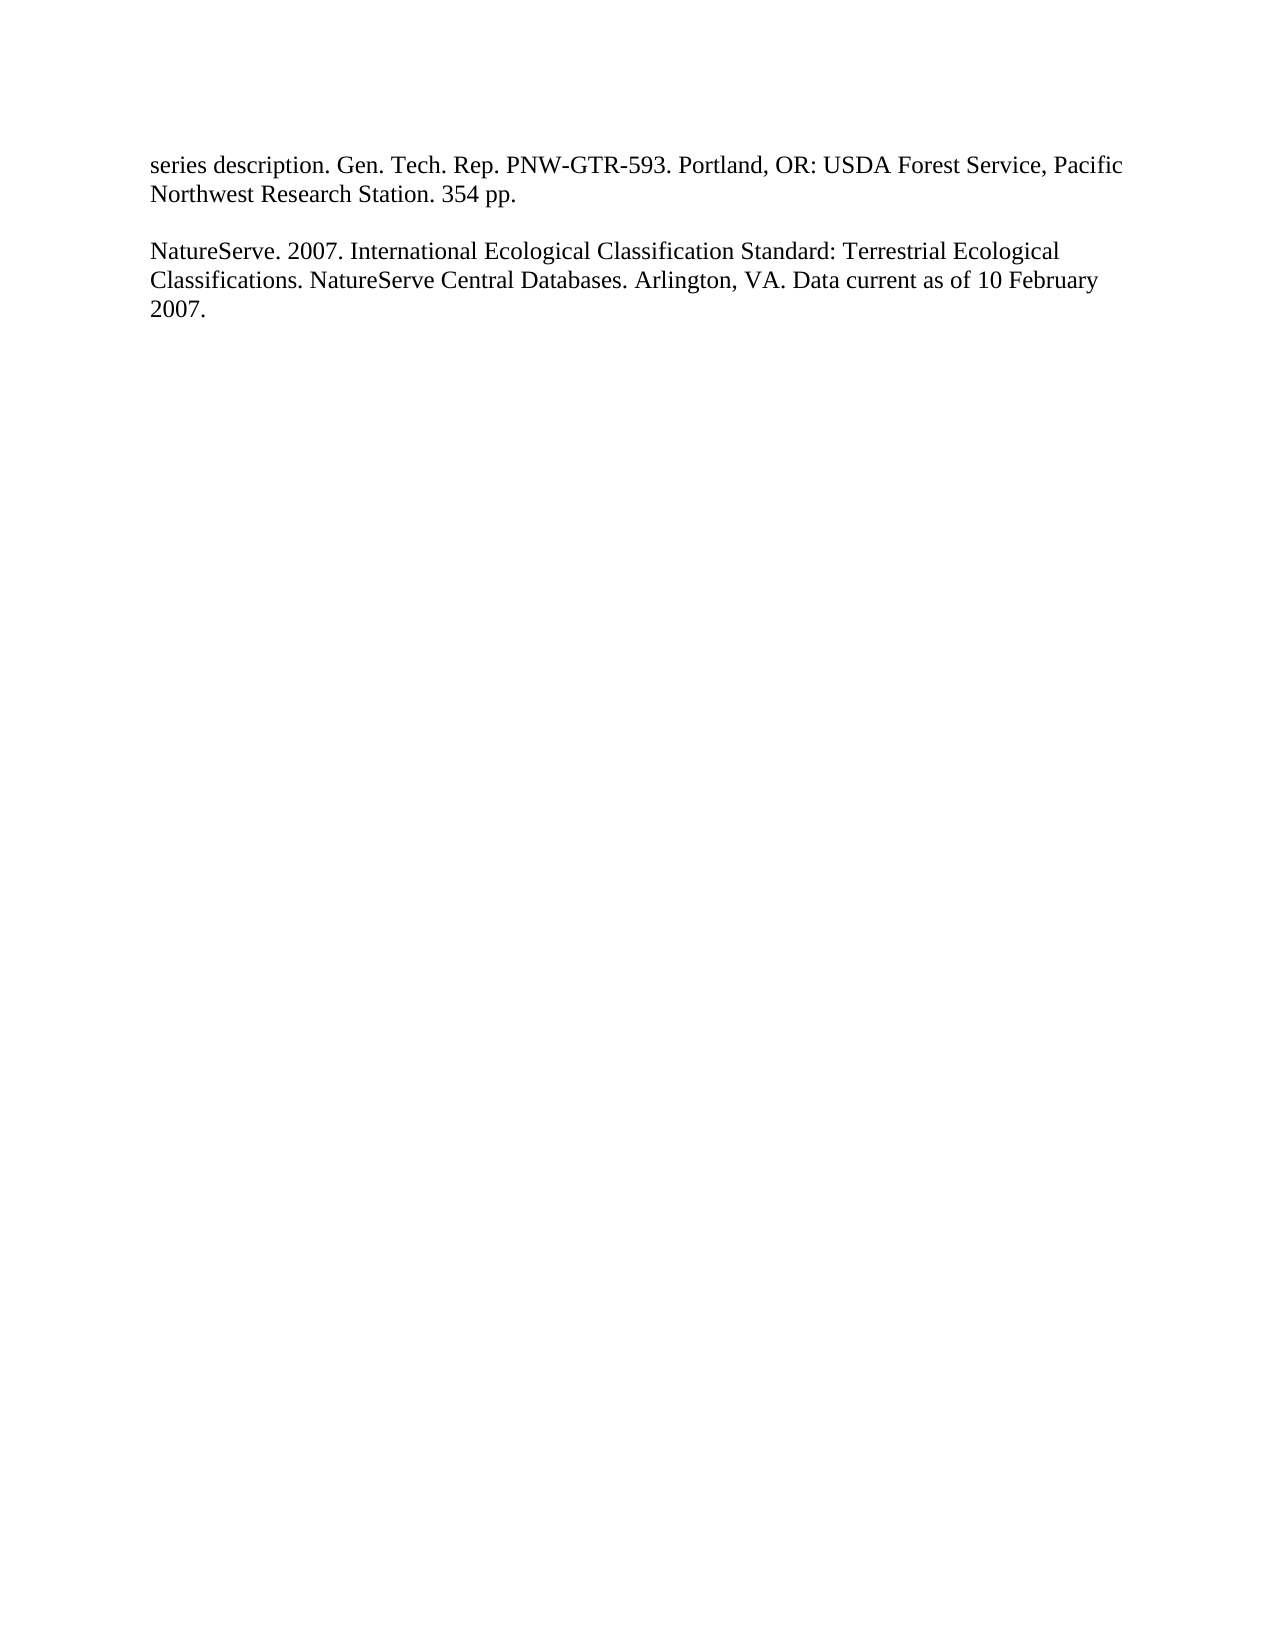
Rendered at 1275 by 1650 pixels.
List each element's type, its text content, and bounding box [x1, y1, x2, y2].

text NatureServe. 2007. International Ecological Classification Standard: Terrestrial Ecological Classifications. NatureServe Central Databases. Arlington, VA. Data current as of 10 February 2007. [150, 236, 1125, 322]
text series description. Gen. Tech. Rep. PNW-GTR-593. Portland, OR: USDA Forest Service, Pacific Northwest Research Station. 354 pp. [150, 150, 1125, 207]
